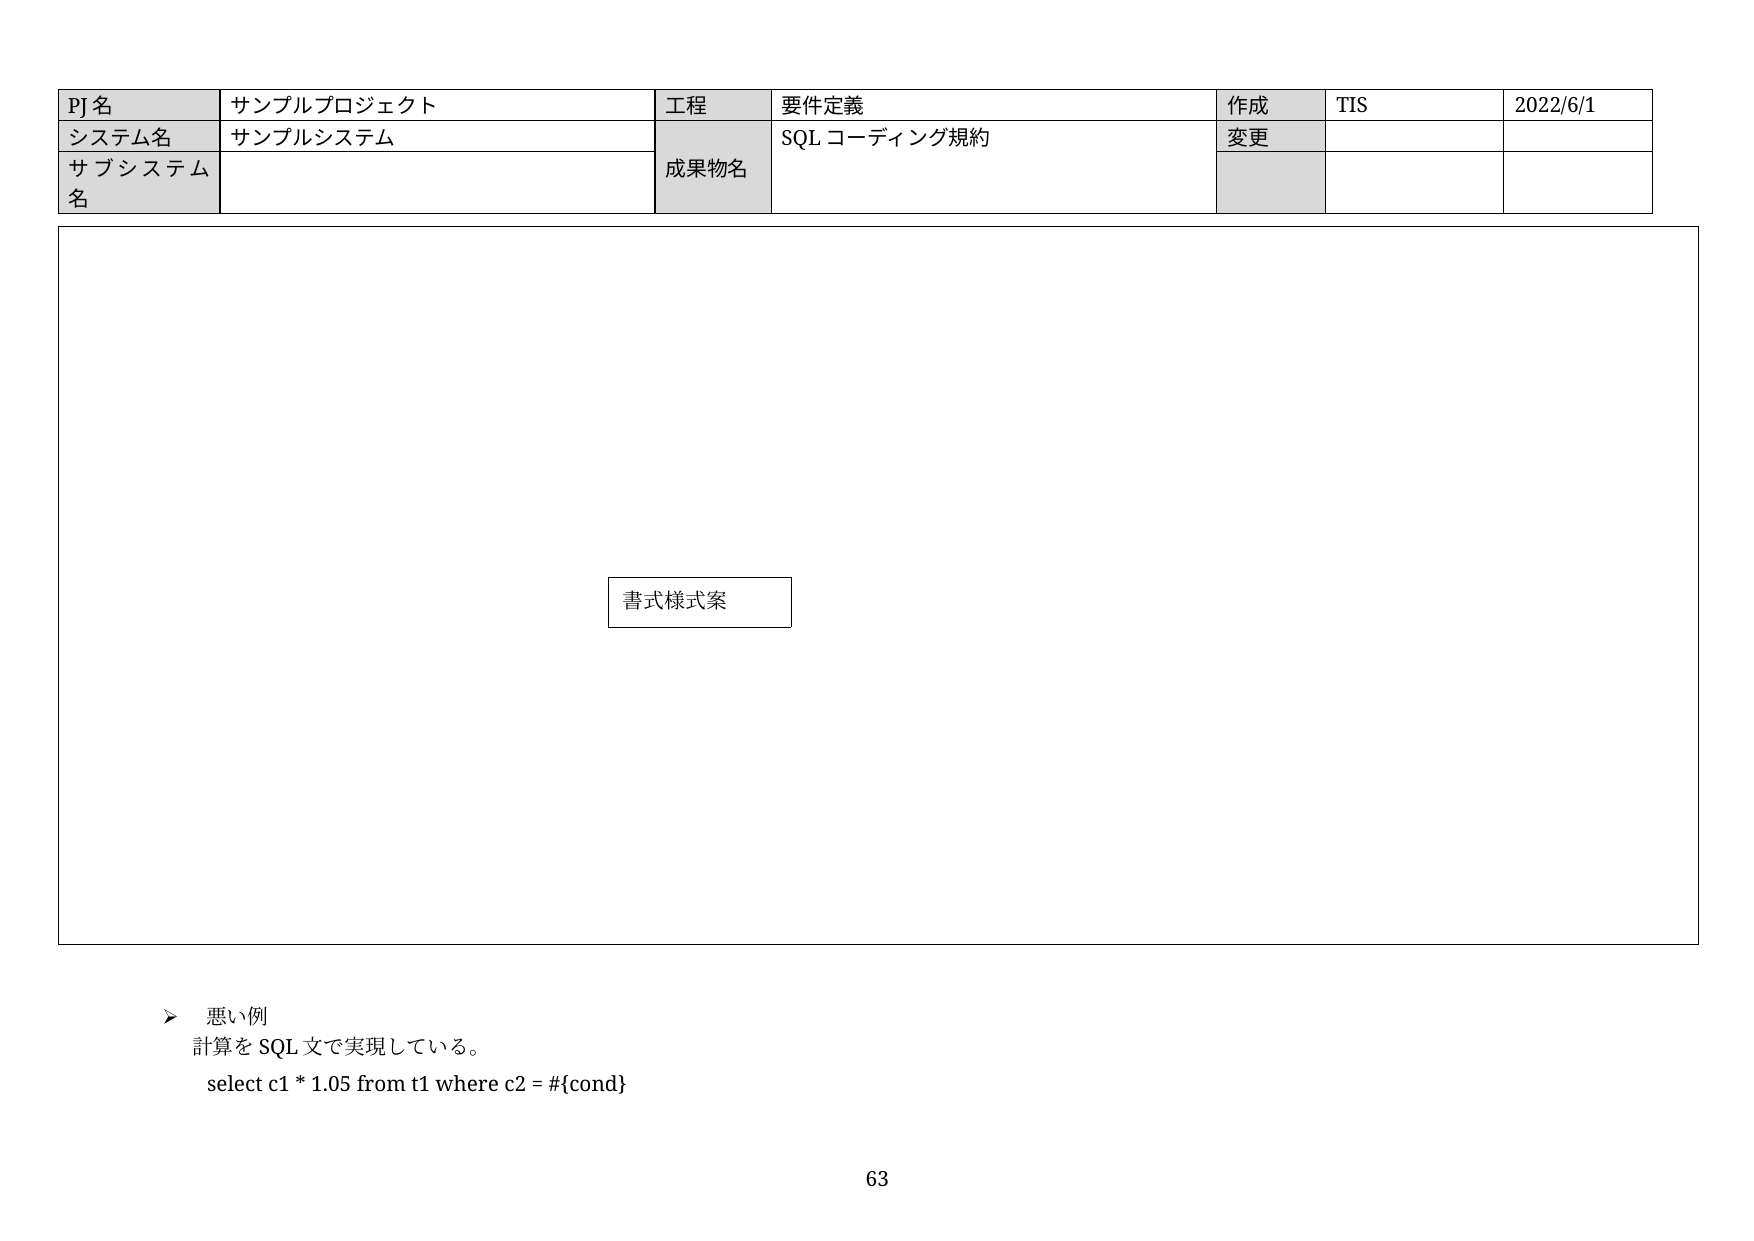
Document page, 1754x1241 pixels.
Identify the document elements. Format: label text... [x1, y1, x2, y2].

list 悪い例 [162, 1001, 1695, 1030]
text 計算をSQL文で実現している。 [192, 1030, 1695, 1061]
